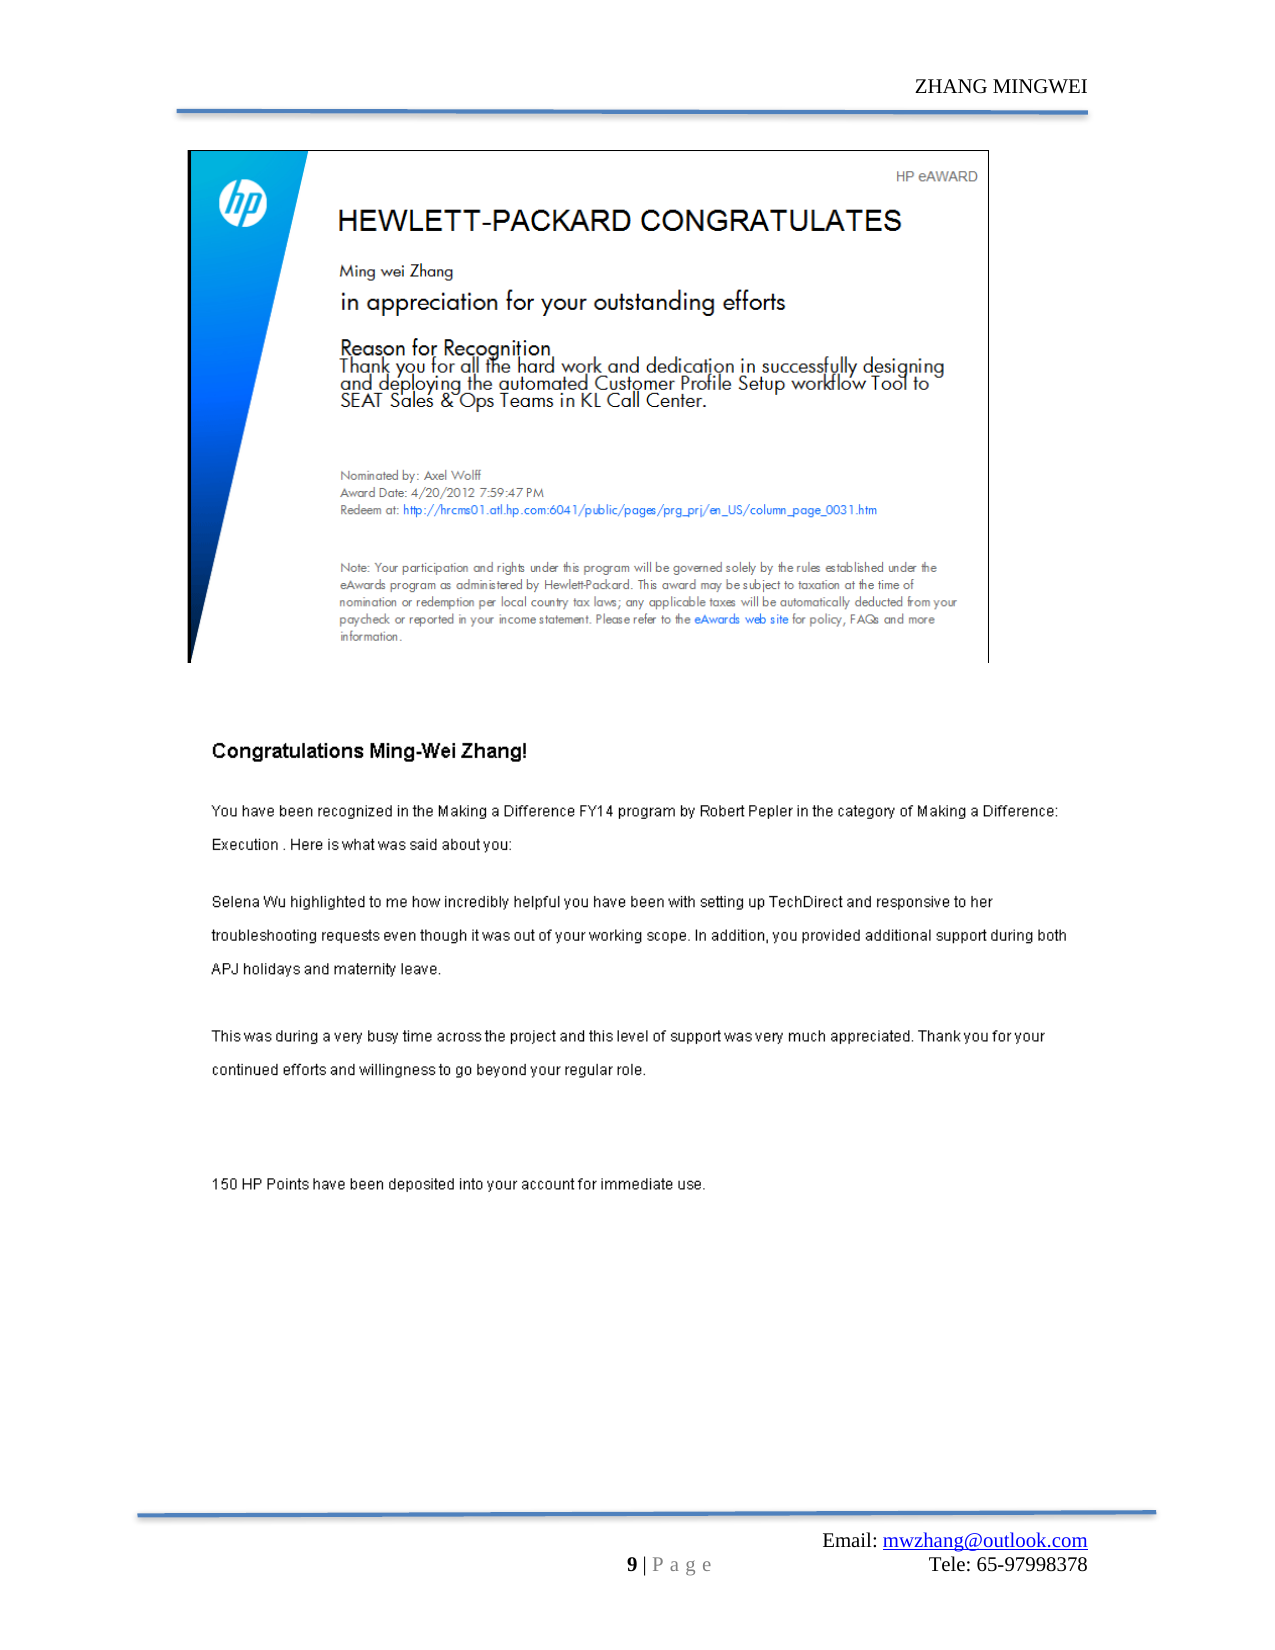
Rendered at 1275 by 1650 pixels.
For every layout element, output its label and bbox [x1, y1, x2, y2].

picture [187, 150, 989, 663]
picture [220, 180, 266, 226]
picture [249, 196, 257, 210]
picture [187, 722, 1087, 1207]
